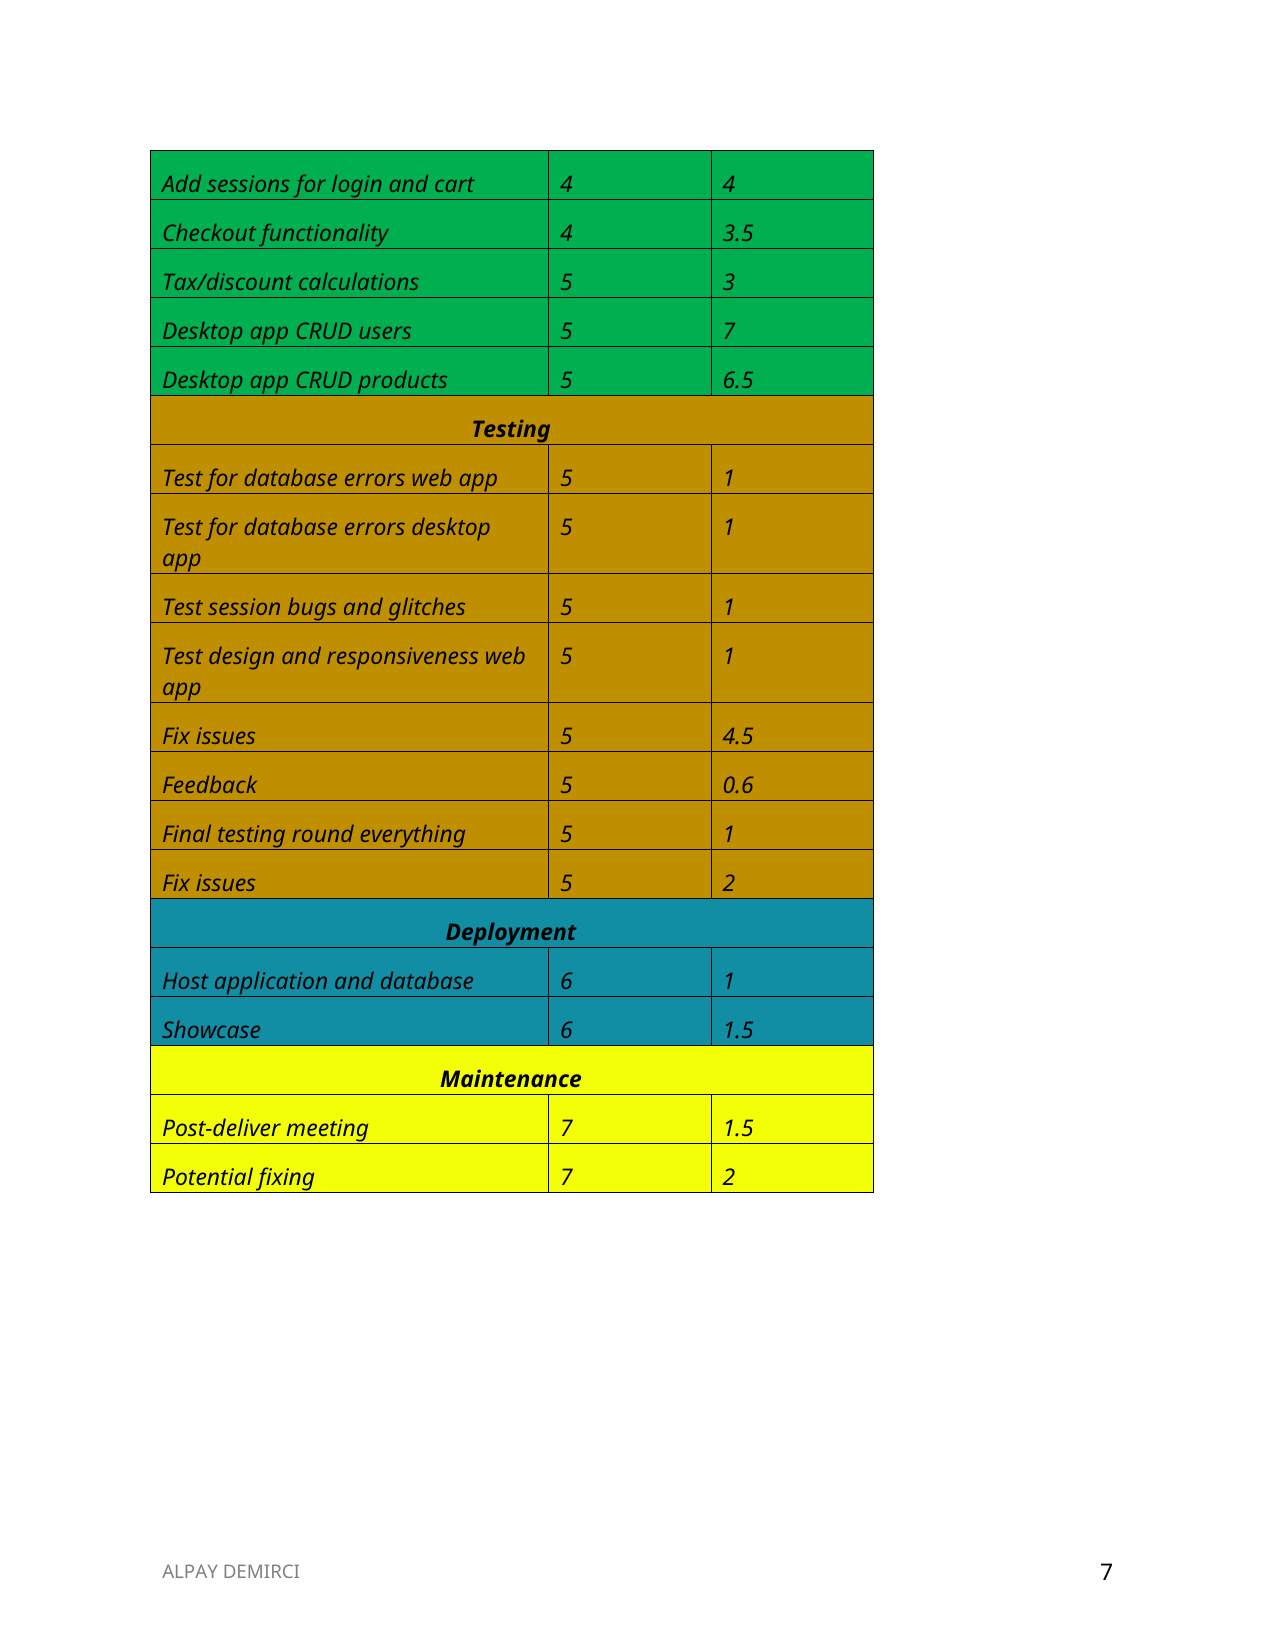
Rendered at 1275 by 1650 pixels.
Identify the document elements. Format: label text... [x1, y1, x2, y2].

table_cell 7 [712, 298, 873, 346]
table_cell 1 [712, 574, 873, 622]
table_cell Testing [151, 396, 873, 444]
table_cell Test session bugs and glitches [151, 574, 548, 622]
table_cell 1 [712, 801, 873, 849]
table_cell 5 [549, 445, 711, 493]
table_cell 5 [549, 574, 711, 622]
table_cell Final testing round everything [151, 801, 548, 849]
table_cell Test design and responsiveness web app [151, 623, 548, 702]
table_cell Fix issues [151, 850, 548, 898]
table_cell Maintenance [151, 1046, 873, 1094]
table_cell 7 [549, 1144, 711, 1192]
table_cell 4 [712, 151, 873, 199]
table_cell Test for database errors desktop app [151, 494, 548, 573]
table_cell 1 [712, 623, 873, 702]
table_cell Tax/discount calculations [151, 249, 548, 297]
table_cell 5 [549, 494, 711, 573]
table_cell Fix issues [151, 703, 548, 751]
table_cell 4 [549, 151, 711, 199]
table_cell Desktop app CRUD products [151, 347, 548, 395]
table_cell 2 [712, 1144, 873, 1192]
table_cell Desktop app CRUD users [151, 298, 548, 346]
table_cell Potential fixing [151, 1144, 548, 1192]
table_cell 5 [549, 703, 711, 751]
table_cell Feedback [151, 752, 548, 800]
table_cell 5 [549, 801, 711, 849]
table_cell 5 [549, 347, 711, 395]
table_cell 1 [712, 948, 873, 996]
table_cell Host application and database [151, 948, 548, 996]
table_cell Deployment [151, 899, 873, 947]
table_cell 5 [549, 298, 711, 346]
table_cell 1.5 [712, 1095, 873, 1143]
table_cell 6 [549, 948, 711, 996]
table_cell 2 [712, 850, 873, 898]
table_cell 5 [549, 623, 711, 702]
table_cell Add sessions for login and cart [151, 151, 548, 199]
table_cell Checkout functionality [151, 200, 548, 248]
table_cell 6 [549, 997, 711, 1045]
table_cell 7 [549, 1095, 711, 1143]
table_cell 3.5 [712, 200, 873, 248]
table_cell 1.5 [712, 997, 873, 1045]
table_cell Showcase [151, 997, 548, 1045]
table_cell 1 [712, 445, 873, 493]
table_cell 6.5 [712, 347, 873, 395]
table_cell 5 [549, 850, 711, 898]
table_cell 4 [549, 200, 711, 248]
table_cell 1 [712, 494, 873, 573]
table_cell 0.6 [712, 752, 873, 800]
table_cell 5 [549, 752, 711, 800]
table_cell 3 [712, 249, 873, 297]
table_cell 4.5 [712, 703, 873, 751]
table_cell Post-deliver meeting [151, 1095, 548, 1143]
table_cell Test for database errors web app [151, 445, 548, 493]
table_cell 5 [549, 249, 711, 297]
